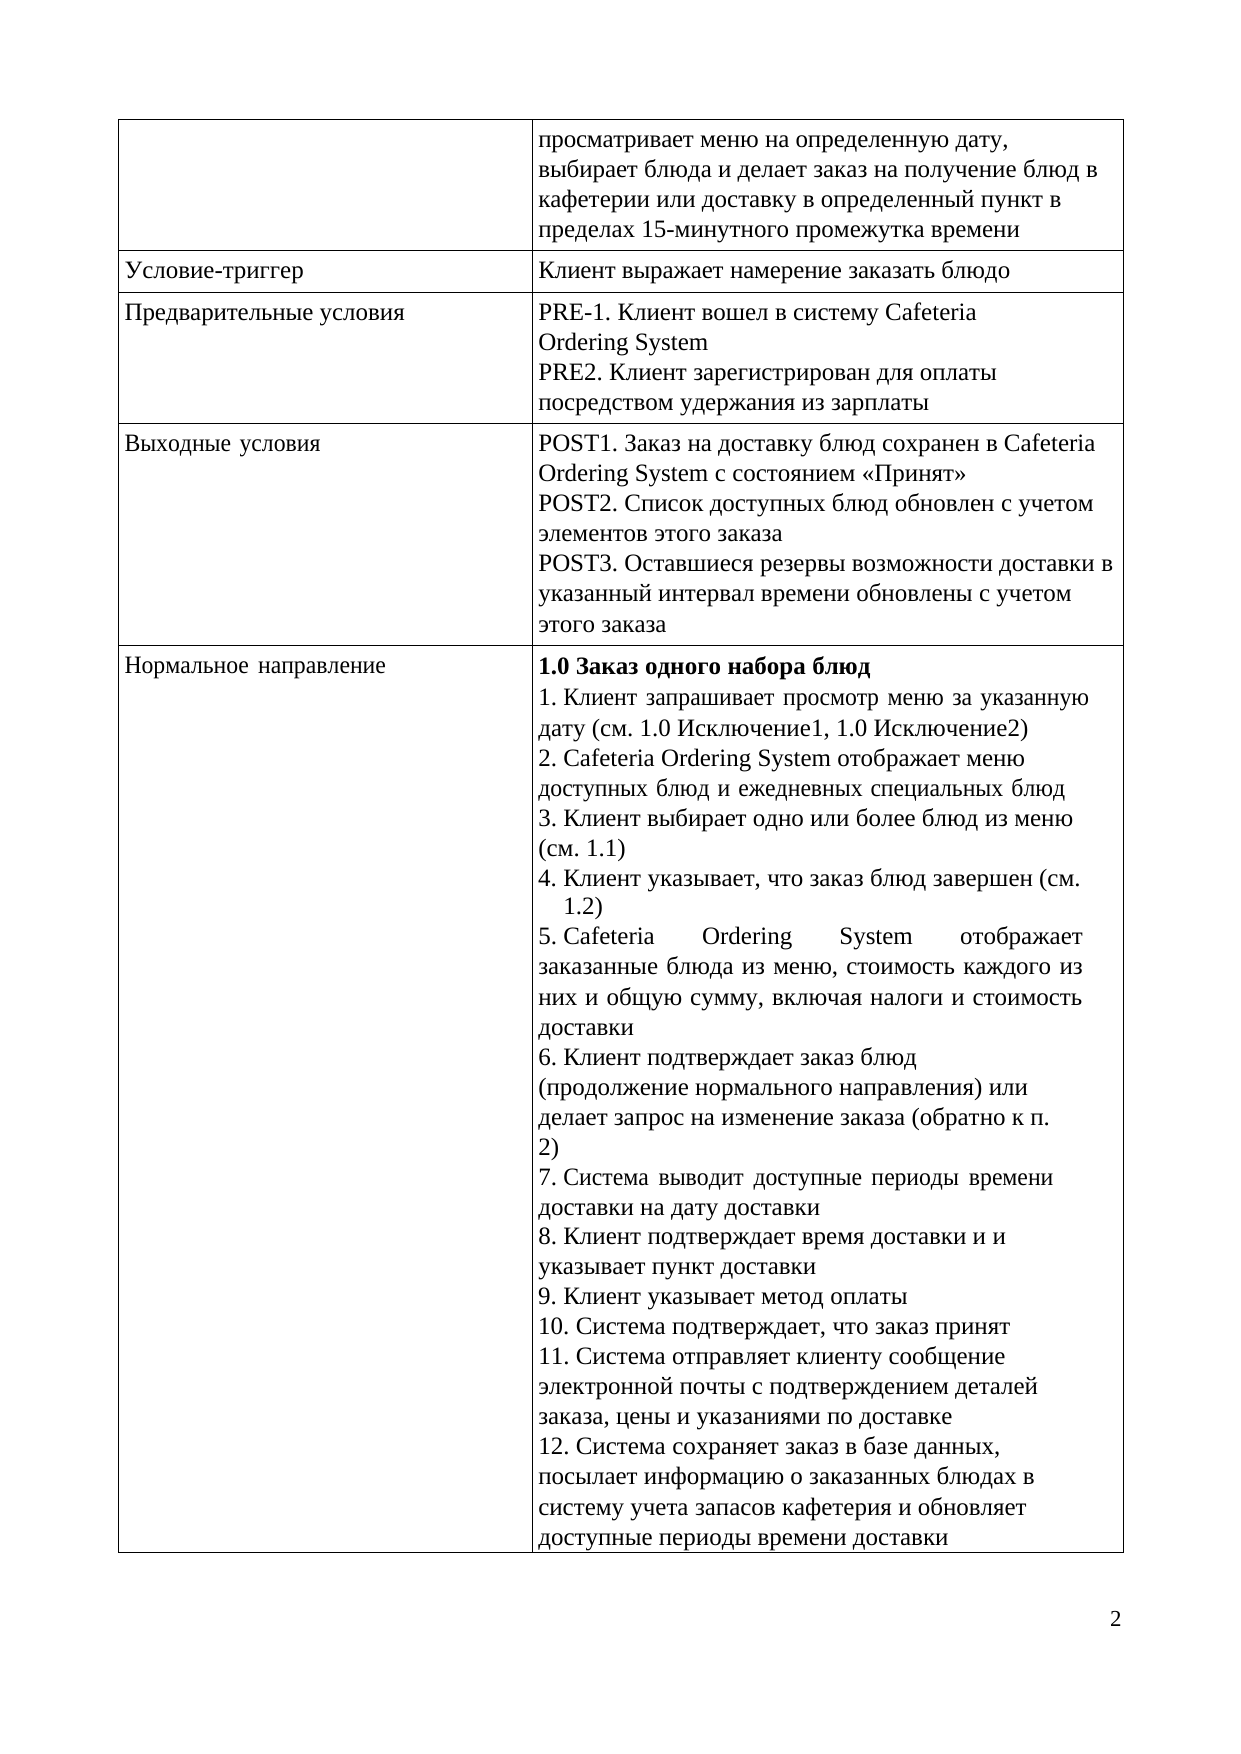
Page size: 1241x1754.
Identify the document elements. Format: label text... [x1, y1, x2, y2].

table_cell Выходные условия [119, 424, 532, 645]
table_cell Условие-триггер [119, 251, 532, 292]
table_header [119, 120, 532, 250]
table_cell Клиент выражает намерение заказать блюдо [533, 251, 1123, 292]
table_cell 1.0 Заказ одного набора блюд Клиент запрашивает просмотр меню за указанную дату (см. 1.0 Исключение1, 1.0 Исключение2) Cafeteria Ordering System отображает меню доступных блюд и ежедневных специальных блюд Клиент выбирает одно или более блюд из меню (см. 1.1) Клиент указывает, что заказ блюд завершен (см. 1.2) Cafeteria Ordering System отображает заказанные блюда из меню, стоимость каждого из них и общую сумму, включая налоги и стоимость доставки Клиент подтверждает заказ блюд (продолжение нормального направления) или делает запрос на изменение заказа (обратно к п. 2) Система выводит доступные периоды времени доставки на дату доставки Клиент подтверждает время доставки и и указывает пункт доставки Клиент указывает метод оплаты Система подтверждает, что заказ принят Система отправляет клиенту сообщение электронной почты с подтверждением деталей заказа, цены и указаниями по доставке Система сохраняет заказ в базе данных, посылает информацию о заказанных блюдах в систему учета запасов кафетерия и обновляет доступные периоды времени доставки [533, 646, 1123, 1552]
table_cell POST1. Заказ на доставку блюд сохранен в Cafeteria Ordering System с состоянием «Принят» POST2. Список доступных блюд обновлен с учетом элементов этого заказа POST3. Оставшиеся резервы возможности доставки в указанный интервал времени обновлены с учетом этого заказа [533, 424, 1123, 645]
table_cell Предварительные условия [119, 293, 532, 423]
table_header просматривает меню на определенную дату, выбирает блюда и делает заказ на получение блюд в кафетерии или доставку в определенный пункт в пределах 15-минутного промежутка времени [533, 120, 1123, 250]
table_cell PRE-1. Клиент вошел в систему Cafeteria Ordering System PRE2. Клиент зарегистрирован для оплаты посредством удержания из зарплаты [533, 293, 1123, 423]
table_cell Нормальное направление [119, 646, 532, 1552]
